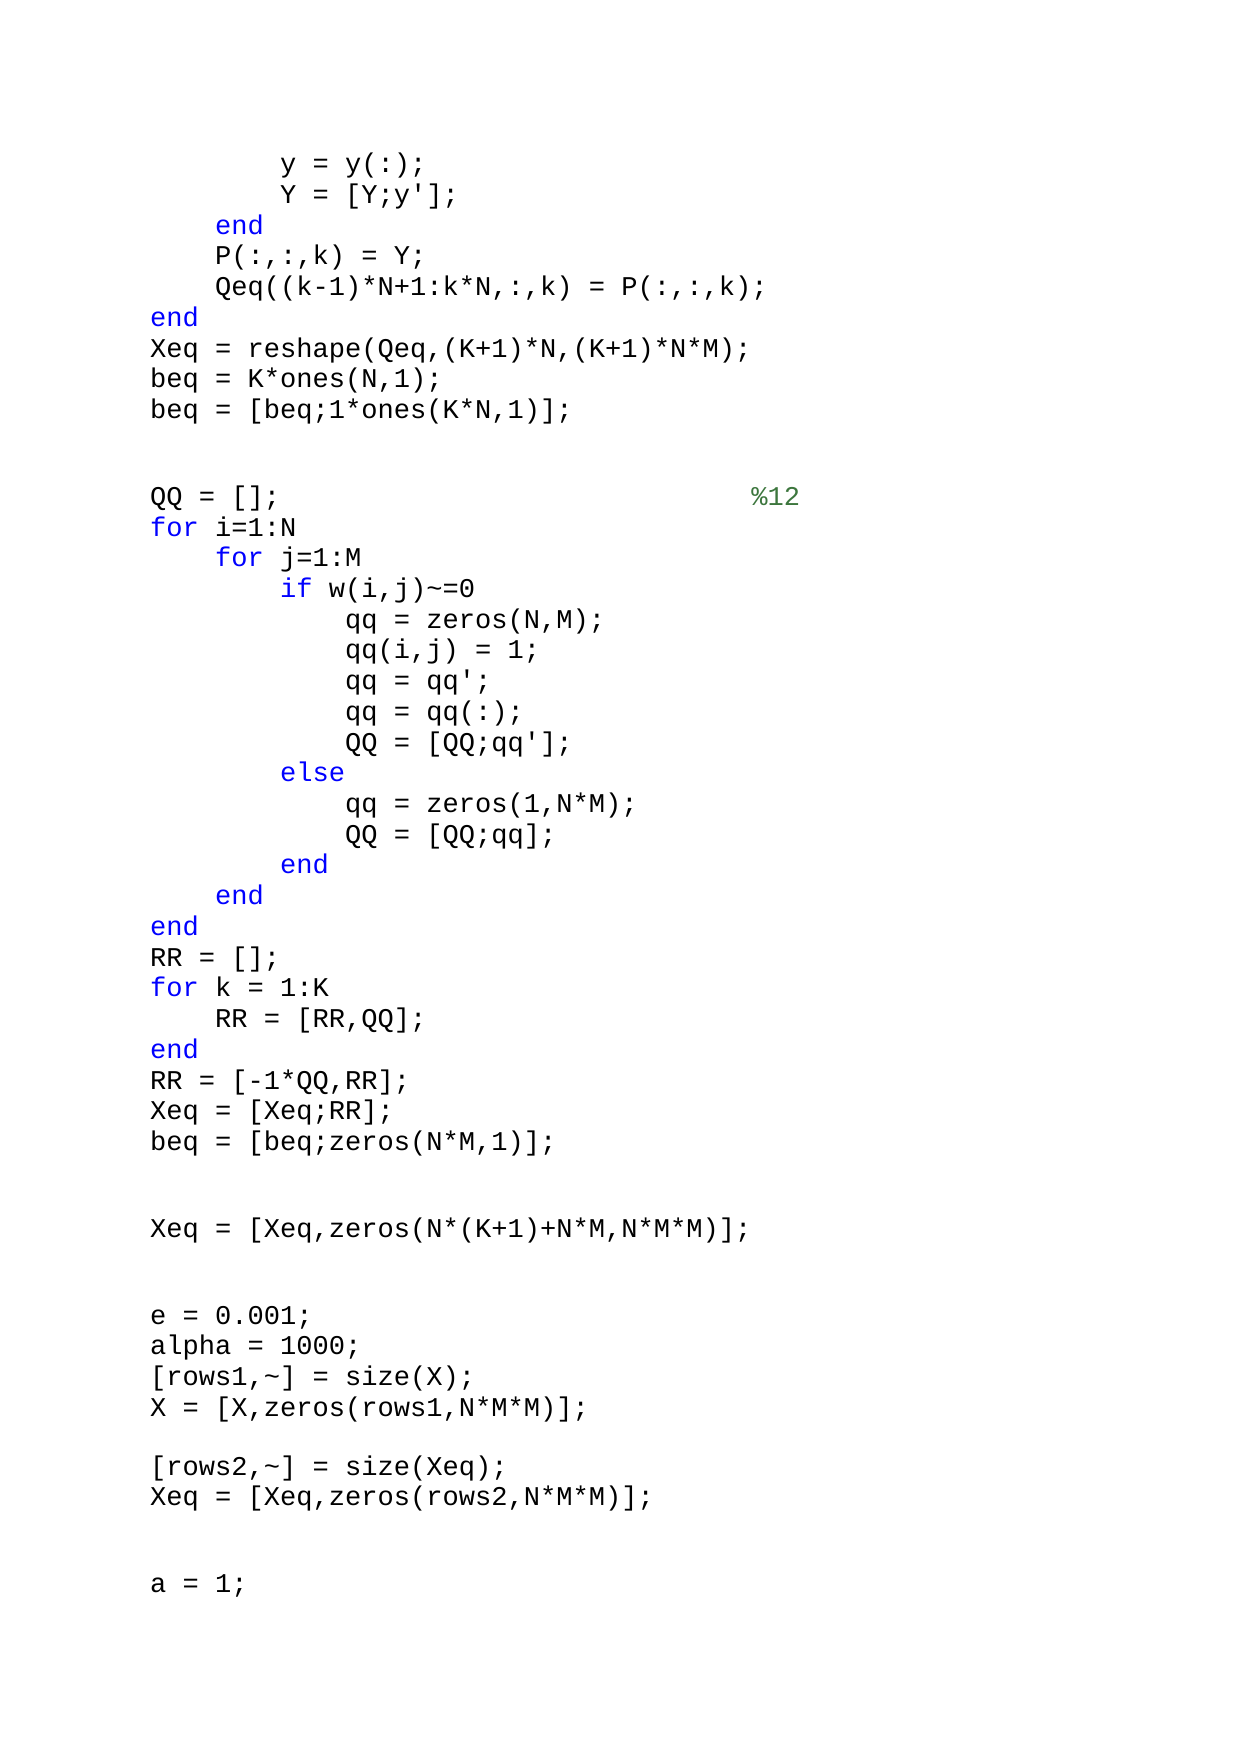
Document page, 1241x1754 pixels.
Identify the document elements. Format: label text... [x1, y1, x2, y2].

text else [150, 759, 1090, 790]
text end [150, 851, 1090, 882]
text P(:,:,k) = Y; [150, 242, 1090, 273]
text end [150, 913, 1090, 943]
text RR = []; [150, 943, 1090, 974]
text Xeq = reshape(Qeq,(K+1)*N,(K+1)*N*M); [150, 334, 1090, 365]
text end [150, 304, 1090, 334]
text end [150, 1036, 1090, 1066]
text alpha = 1000; [150, 1332, 1090, 1363]
text end [150, 211, 1090, 242]
text Xeq = [Xeq,zeros(rows2,N*M*M)]; [150, 1483, 1090, 1514]
text a = 1; [150, 1570, 1090, 1601]
text qq(i,j) = 1; [150, 636, 1090, 667]
text beq = [beq;zeros(N*M,1)]; [150, 1128, 1090, 1159]
text [rows2,~] = size(Xeq); [150, 1452, 1090, 1483]
text Xeq = [Xeq,zeros(N*(K+1)+N*M,N*M*M)]; [150, 1215, 1090, 1245]
text for k = 1:K [150, 974, 1090, 1005]
text for j=1:M [150, 544, 1090, 575]
text for i=1:N [150, 513, 1090, 544]
text Qeq((k-1)*N+1:k*N,:,k) = P(:,:,k); [150, 273, 1090, 304]
text QQ = []; %12 [150, 483, 1090, 513]
text y = y(:); [150, 150, 1090, 181]
text if w(i,j)~=0 [150, 575, 1090, 606]
text [rows1,~] = size(X); [150, 1363, 1090, 1394]
text RR = [RR,QQ]; [150, 1005, 1090, 1036]
text e = 0.001; [150, 1301, 1090, 1332]
text qq = zeros(1,N*M); [150, 790, 1090, 821]
text Y = [Y;y']; [150, 181, 1090, 211]
text RR = [-1*QQ,RR]; [150, 1066, 1090, 1097]
text qq = zeros(N,M); [150, 606, 1090, 636]
text beq = [beq;1*ones(K*N,1)]; [150, 396, 1090, 427]
text qq = qq(:); [150, 698, 1090, 728]
text qq = qq'; [150, 667, 1090, 698]
text end [150, 882, 1090, 913]
text QQ = [QQ;qq']; [150, 728, 1090, 759]
text QQ = [QQ;qq]; [150, 821, 1090, 851]
text beq = K*ones(N,1); [150, 365, 1090, 396]
text Xeq = [Xeq;RR]; [150, 1097, 1090, 1128]
text X = [X,zeros(rows1,N*M*M)]; [150, 1394, 1090, 1424]
